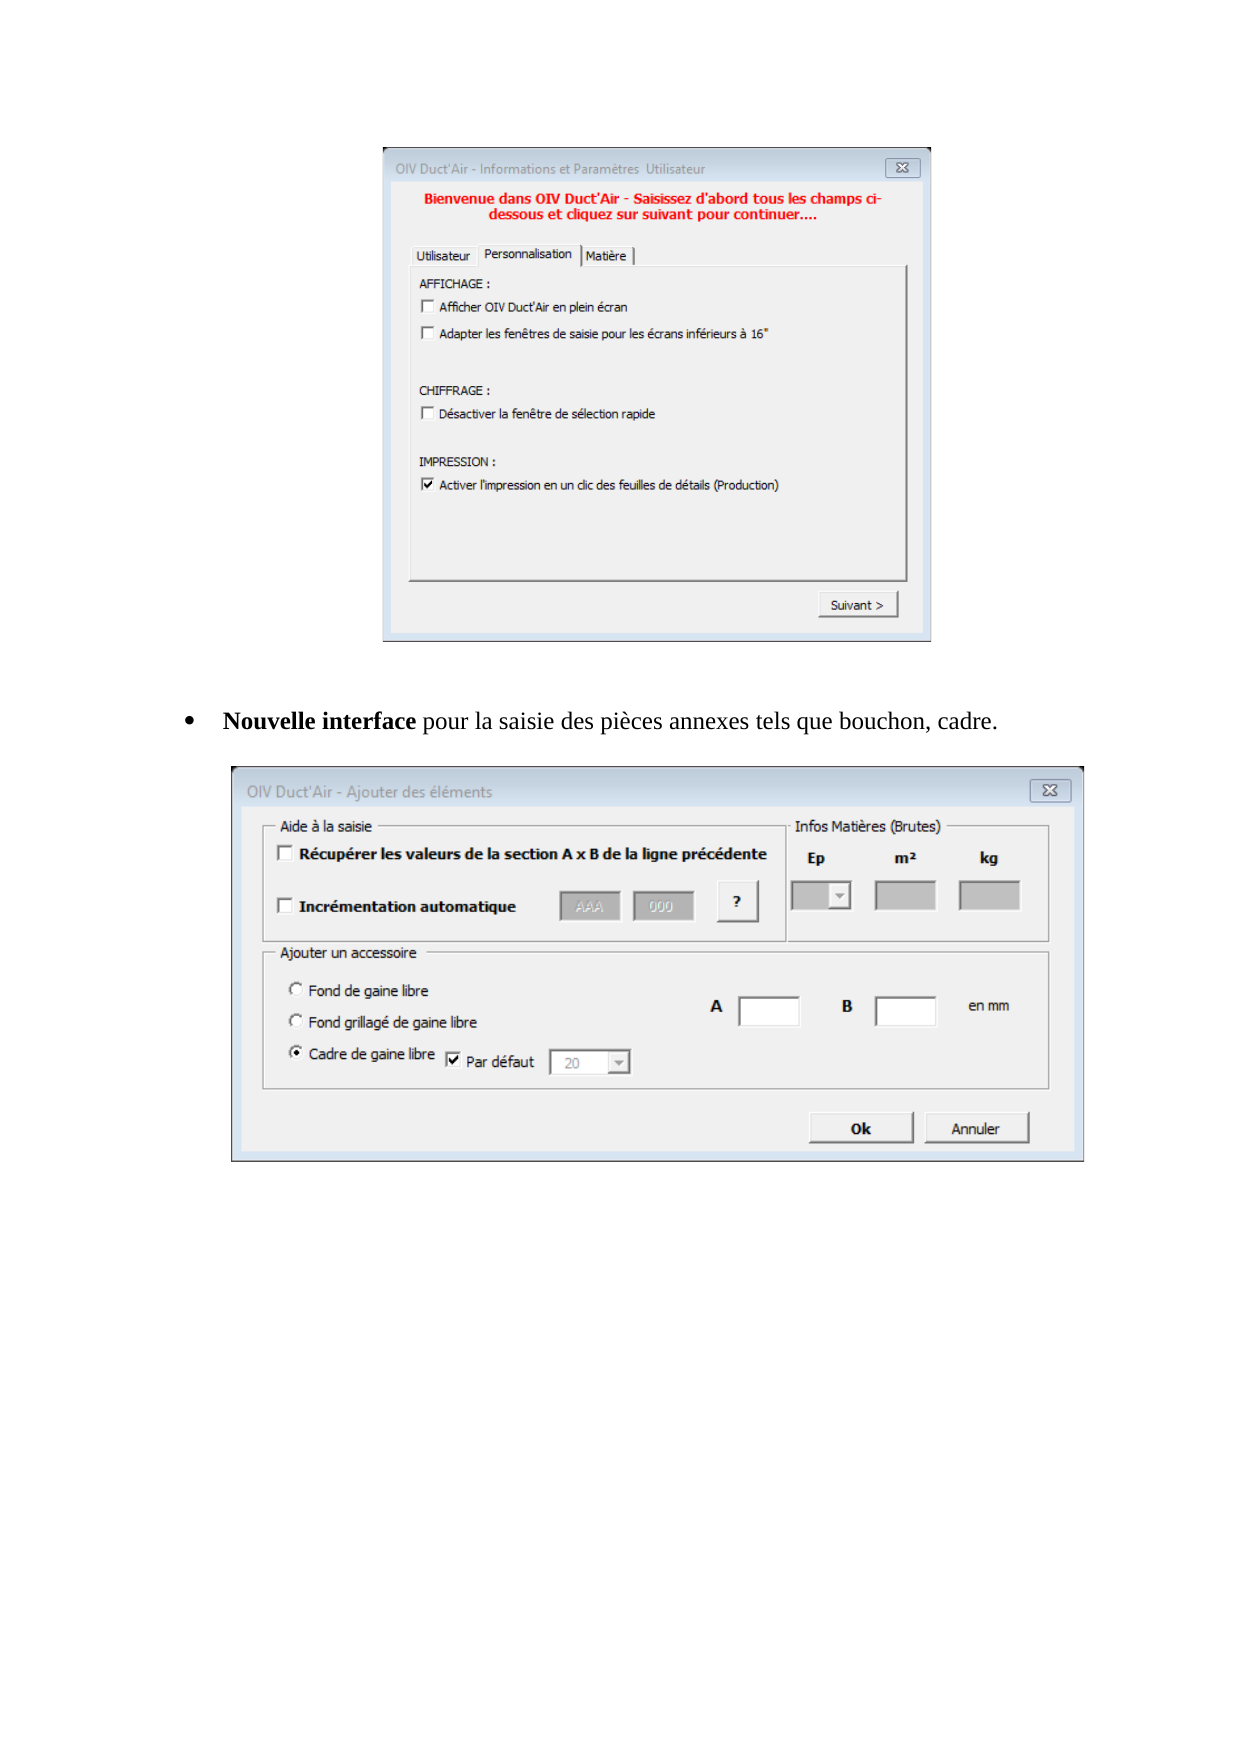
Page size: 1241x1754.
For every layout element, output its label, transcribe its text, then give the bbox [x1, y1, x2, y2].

list Nouvelle interface pour la saisie des pièces annexes tels que bouchon, cadre. [185, 706, 1093, 735]
picture [231, 766, 1085, 1162]
picture [382, 147, 932, 642]
